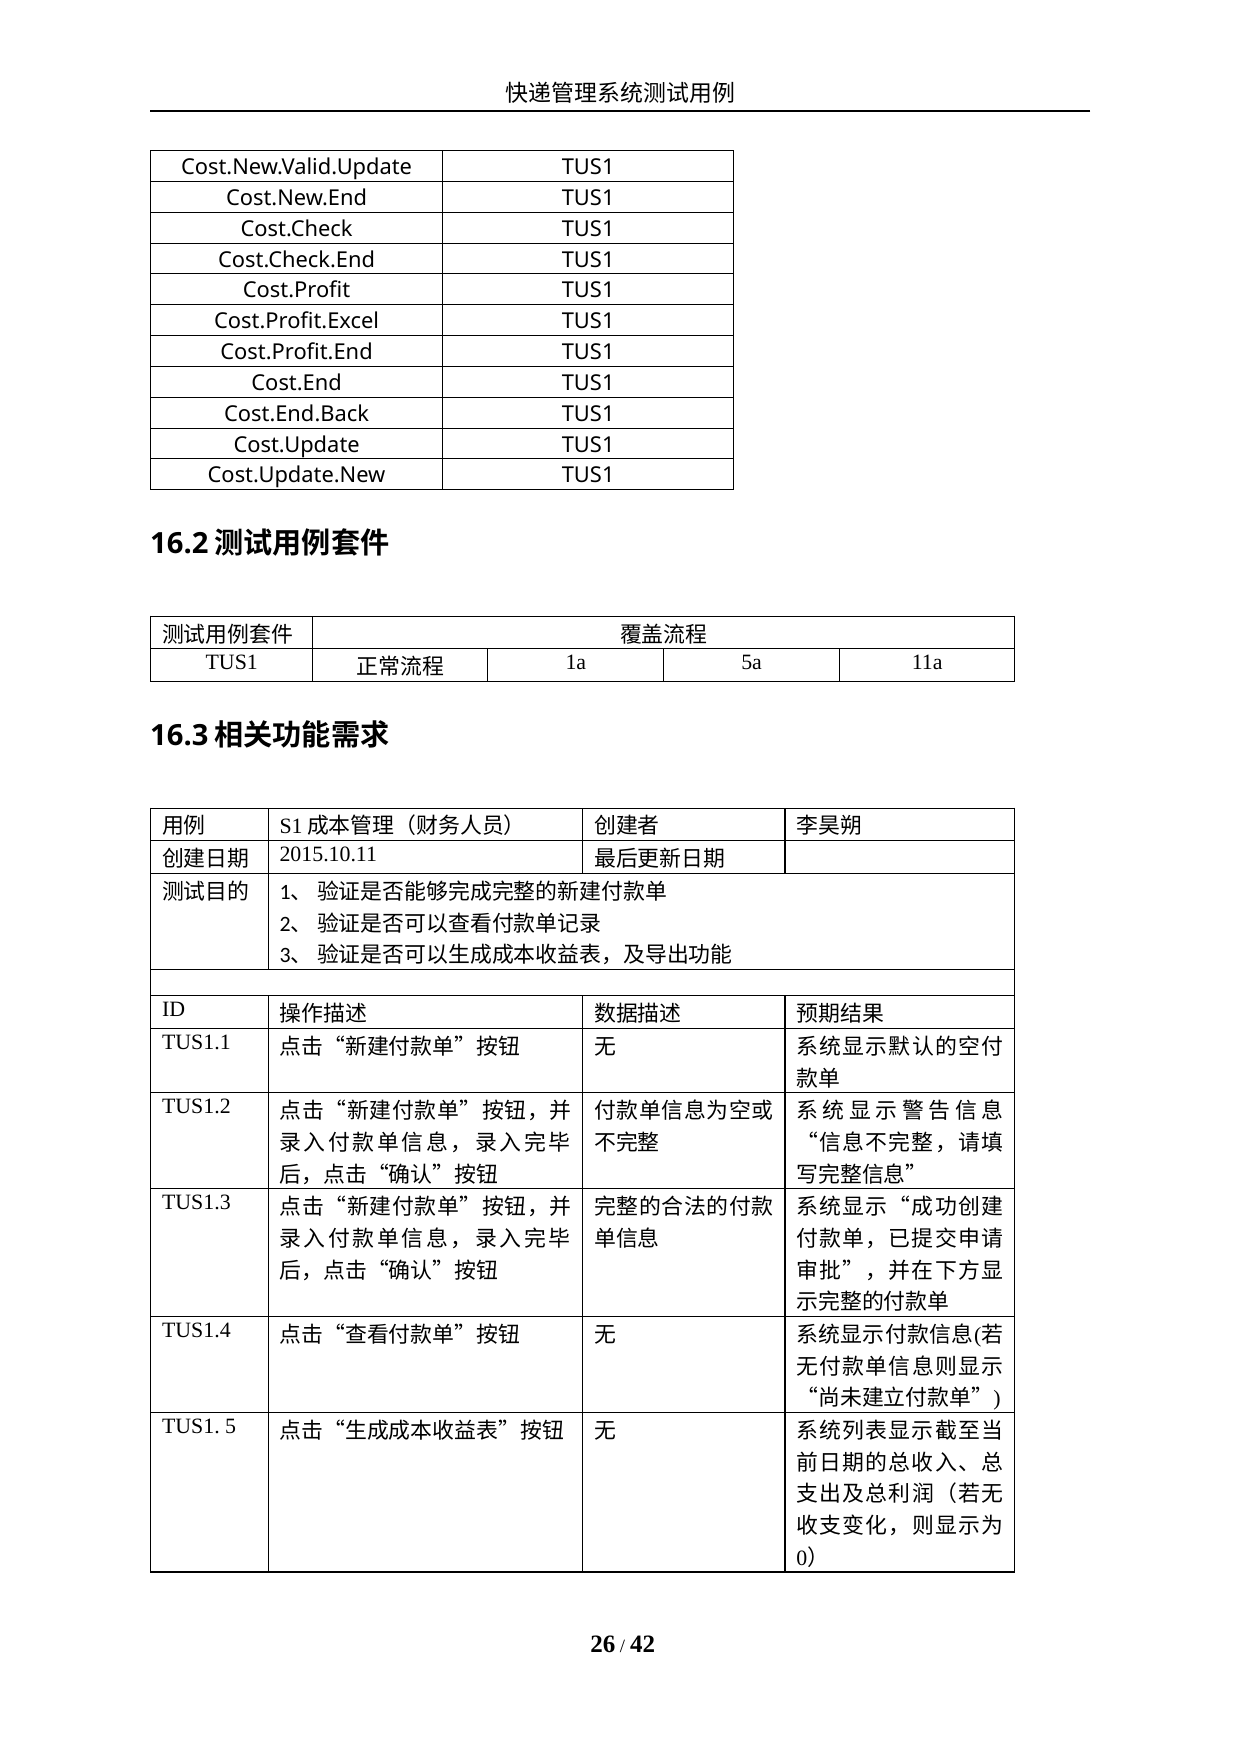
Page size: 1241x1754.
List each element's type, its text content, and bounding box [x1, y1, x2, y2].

table_cell ID [151, 996, 268, 1028]
table_cell 点击“查看付款单”按钮 [269, 1317, 582, 1412]
table_cell [786, 841, 1014, 873]
table_cell TUS1.2 [151, 1093, 268, 1188]
table_cell 预期结果 [786, 996, 1014, 1028]
table_cell Cost.New.Valid.Update [151, 151, 442, 181]
table_cell 系统显示默认的空付款单 [786, 1029, 1014, 1092]
table_cell 2015.10.11 [269, 841, 582, 873]
table_cell 1a [488, 649, 663, 681]
table_cell Cost.End.Back [151, 398, 442, 427]
table_cell 系统显示警告信息“信息不完整，请填写完整信息” [786, 1093, 1014, 1188]
table_cell TUS1.4 [151, 1317, 268, 1412]
table_cell TUS1 [443, 213, 733, 242]
table_cell TUS1 [443, 151, 733, 181]
table_cell 正常流程 [313, 649, 487, 681]
table_cell Cost.Check.End [151, 244, 442, 273]
table_cell 系统列表显示截至当前日期的总收入、总支出及总利润（若无收支变化，则显示为0） [786, 1413, 1014, 1571]
table_cell Cost.End [151, 367, 442, 397]
table_cell Cost.Profit.Excel [151, 305, 442, 335]
table_cell 数据描述 [583, 996, 784, 1028]
table_cell TUS1.1 [151, 1029, 268, 1092]
table_cell 点击“新建付款单”按钮 [269, 1029, 582, 1092]
table_cell [151, 970, 1014, 995]
table_cell TUS1 [443, 274, 733, 304]
table_header 测试用例套件 [151, 617, 312, 648]
table_cell 系统显示付款信息(若无付款单信息则显示“尚未建立付款单”) [786, 1317, 1014, 1412]
table_cell 5a [664, 649, 839, 681]
table_cell TUS1.3 [151, 1189, 268, 1316]
table_cell 11a [840, 649, 1014, 681]
table_cell 点击“生成成本收益表”按钮 [269, 1413, 582, 1571]
table_cell TUS1 [443, 182, 733, 212]
subtitle 16.2测试用例套件 [150, 519, 1090, 562]
table_cell 验证是否能够完成完整的新建付款单 验证是否可以查看付款单记录 验证是否可以生成成本收益表，及导出功能 [269, 874, 1014, 969]
table_cell 完整的合法的付款单信息 [583, 1189, 784, 1316]
table_header S1成本管理（财务人员） [269, 809, 582, 840]
table_cell Cost.Profit.End [151, 336, 442, 366]
table_cell TUS1. 5 [151, 1413, 268, 1571]
table_cell TUS1 [443, 429, 733, 458]
table_cell 最后更新日期 [583, 841, 784, 873]
table_cell TUS1 [443, 459, 733, 489]
table_cell TUS1 [443, 398, 733, 427]
table_cell TUS1 [443, 244, 733, 273]
table_cell 系统显示“成功创建付款单，已提交申请审批”，并在下方显示完整的付款单 [786, 1189, 1014, 1316]
table_cell 无 [583, 1029, 784, 1092]
subtitle 16.3相关功能需求 [150, 711, 1090, 754]
table_cell Cost.Check [151, 213, 442, 242]
table_cell 点击“新建付款单”按钮，并录入付款单信息，录入完毕后，点击“确认”按钮 [269, 1189, 582, 1316]
table_cell 点击“新建付款单”按钮，并录入付款单信息，录入完毕后，点击“确认”按钮 [269, 1093, 582, 1188]
table_cell TUS1 [443, 305, 733, 335]
table_cell TUS1 [443, 336, 733, 366]
table_cell 无 [583, 1413, 784, 1571]
table_header 李昊朔 [786, 809, 1014, 840]
table_cell TUS1 [443, 367, 733, 397]
table_cell Cost.New.End [151, 182, 442, 212]
table_header 创建者 [583, 809, 784, 840]
table_cell 操作描述 [269, 996, 582, 1028]
table_header 覆盖流程 [313, 617, 1014, 648]
table_header 用例 [151, 809, 268, 840]
table_cell Cost.Update.New [151, 459, 442, 489]
table_cell 创建日期 [151, 841, 268, 873]
table_cell Cost.Update [151, 429, 442, 458]
table_cell TUS1 [151, 649, 312, 681]
table_cell 测试目的 [151, 874, 268, 969]
table_cell 无 [583, 1317, 784, 1412]
table_cell Cost.Profit [151, 274, 442, 304]
table_cell 付款单信息为空或不完整 [583, 1093, 784, 1188]
